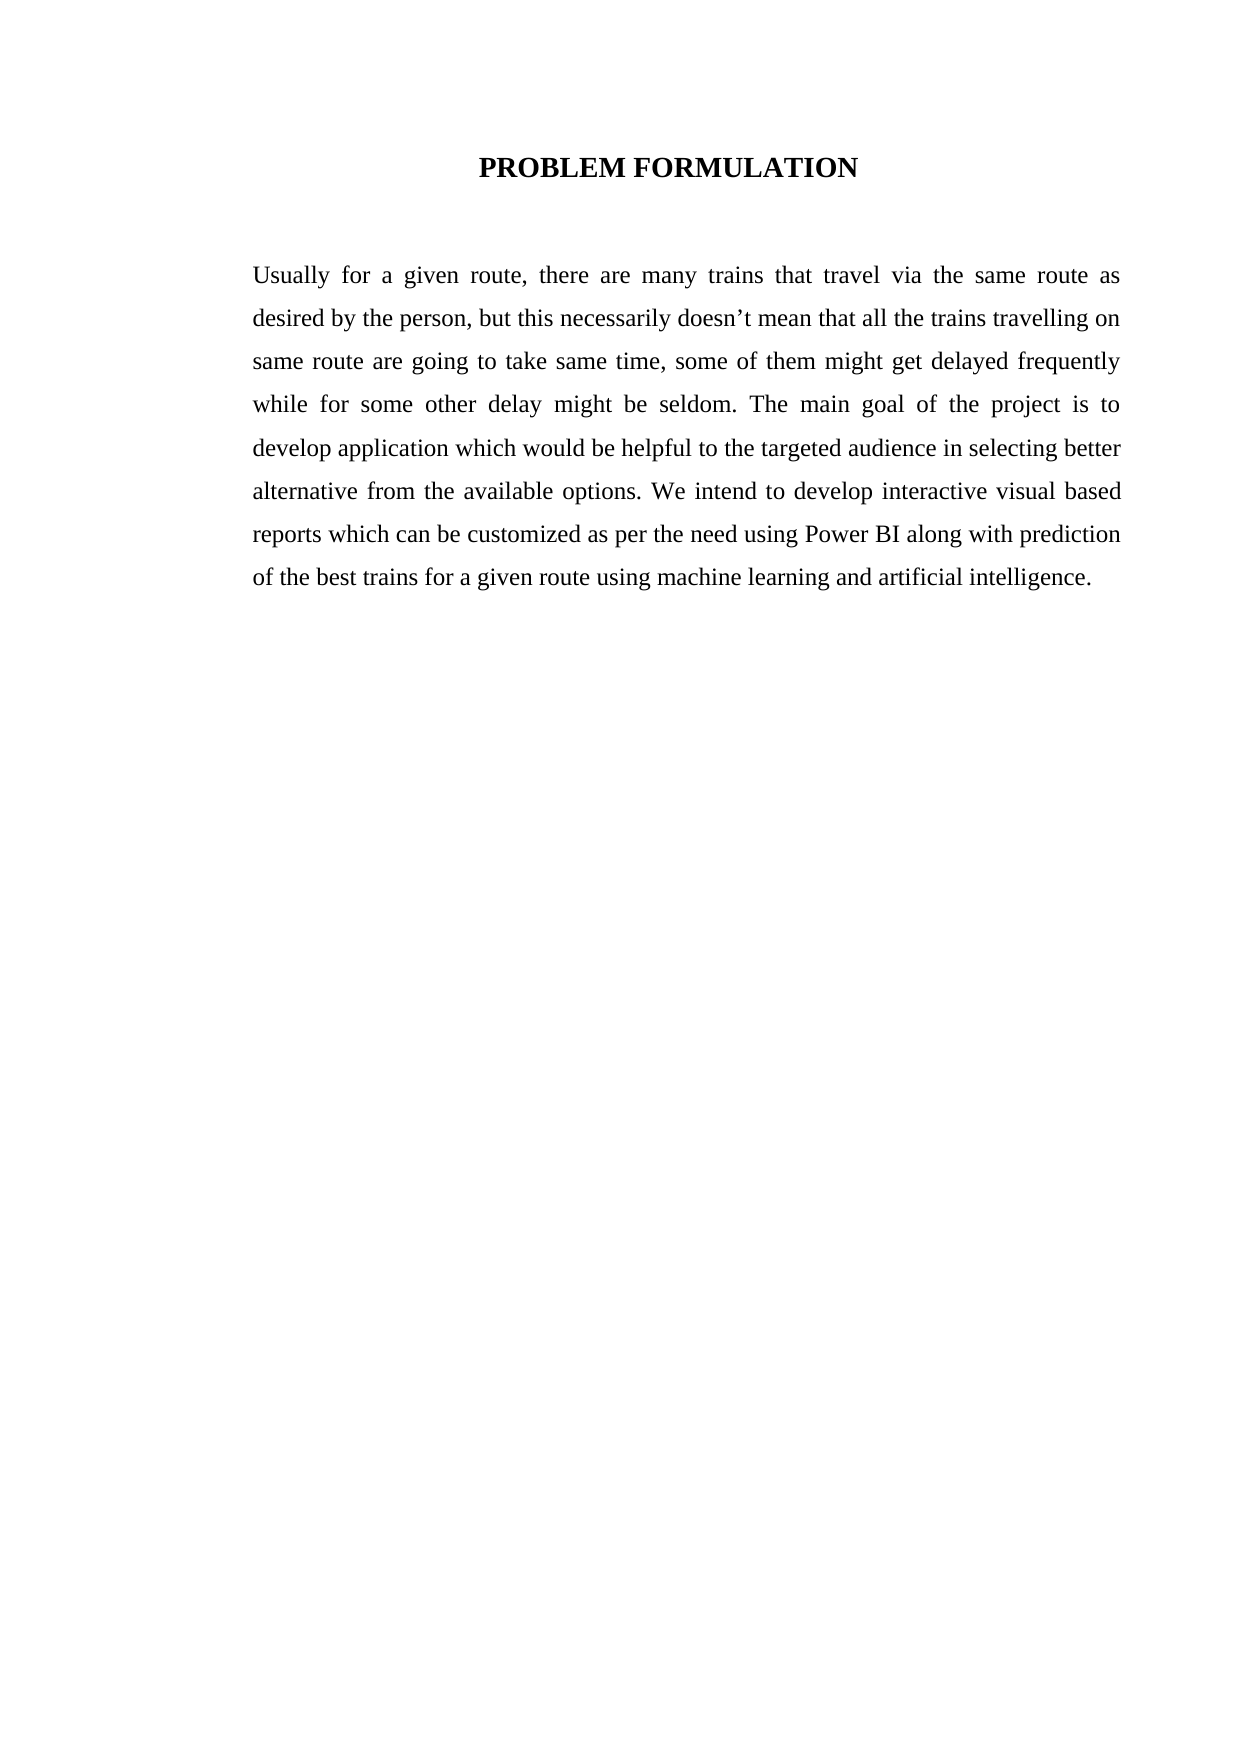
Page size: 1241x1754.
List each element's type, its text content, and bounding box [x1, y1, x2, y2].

text PROBLEM FORMULATION [215, 150, 1122, 183]
list Usually for a given route, there are many trains that travel via the same route as desired by the person, but this necessarily doesn’t mean that all the trains travelling on same route are going to take same time, some of them might get delayed frequently while for some other delay might be seldom. The main goal of the project is to develop application which would be helpful to the targeted audience in selecting better alternative from the available options. We intend to develop interactive visual based reports which can be customized as per the need using Power BI along with prediction of the best trains for a given route using machine learning and artificial intelligence. [252, 260, 1122, 591]
